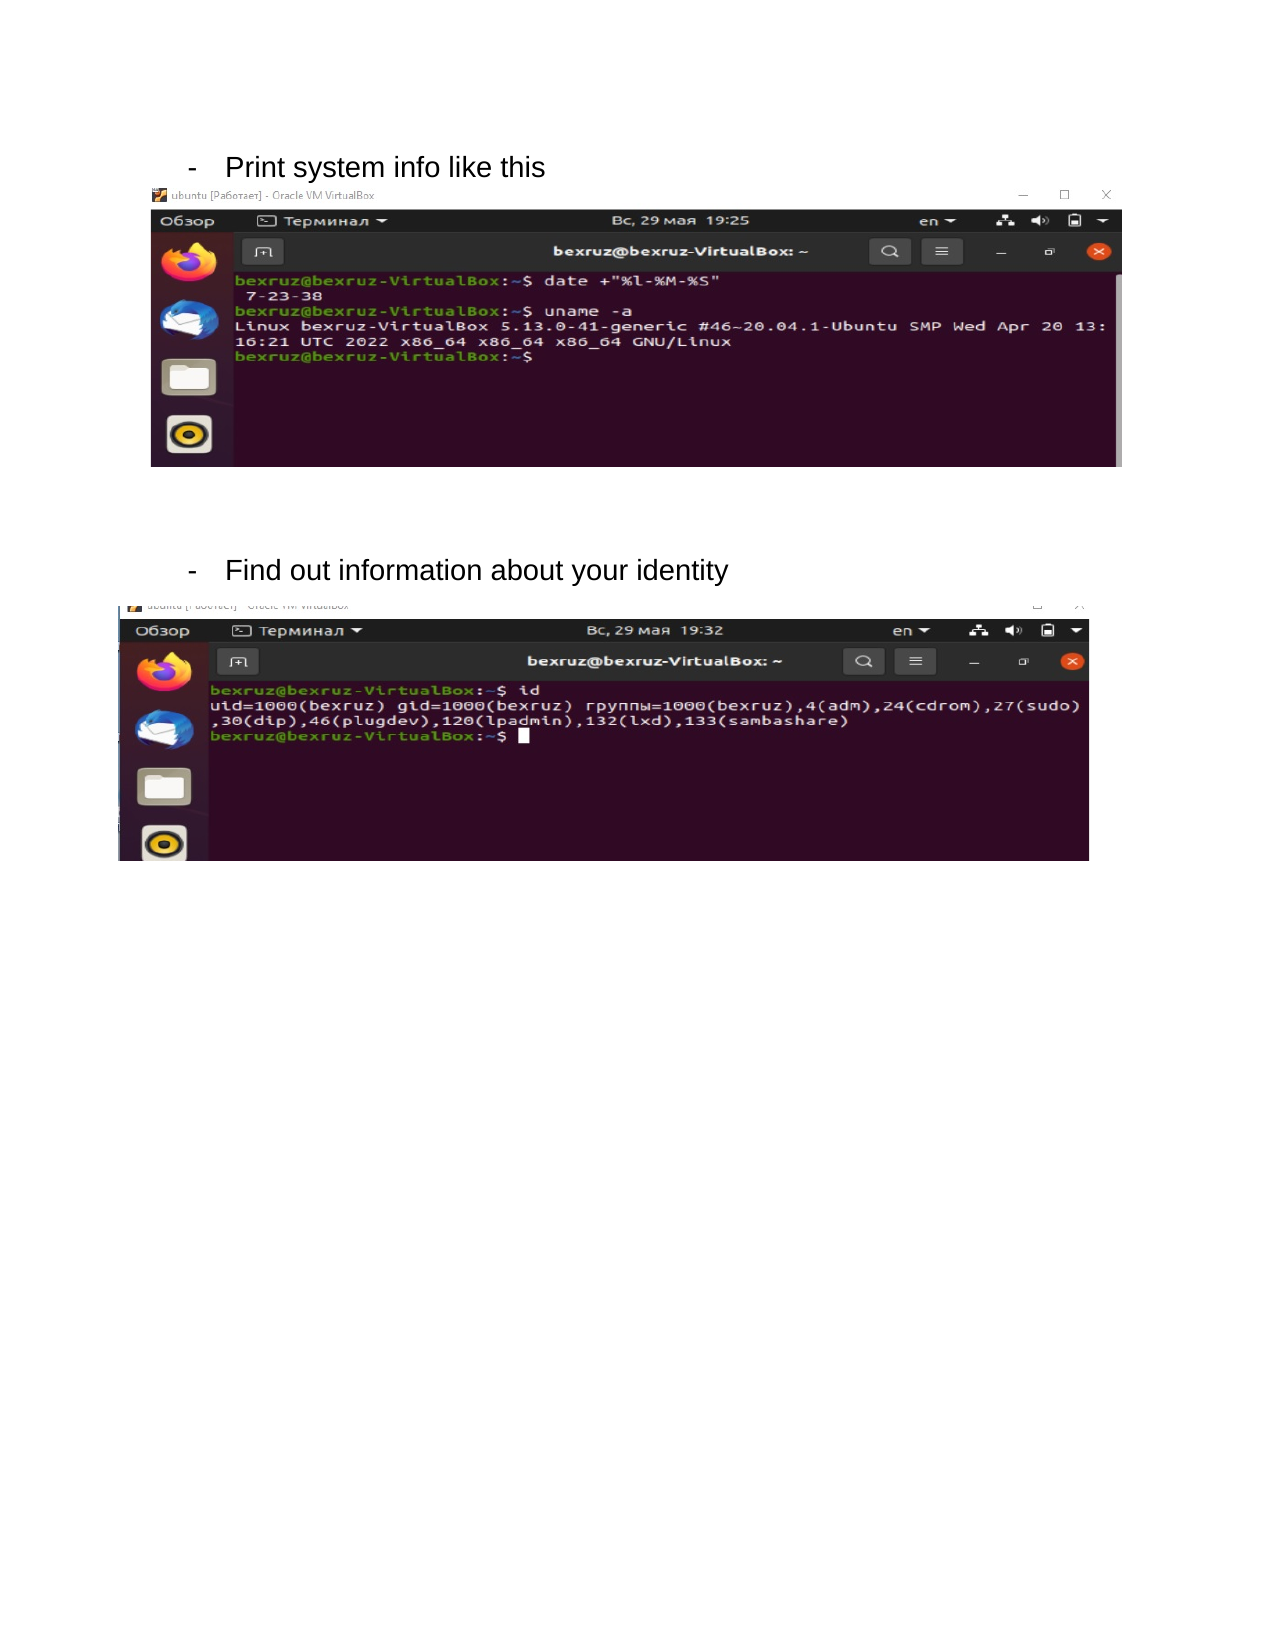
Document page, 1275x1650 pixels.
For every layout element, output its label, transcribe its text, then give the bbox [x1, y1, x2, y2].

list Print system info like this [187, 150, 1125, 183]
picture [150, 188, 1122, 467]
list Find out information about your identity [187, 553, 1125, 586]
picture [117, 606, 1089, 860]
